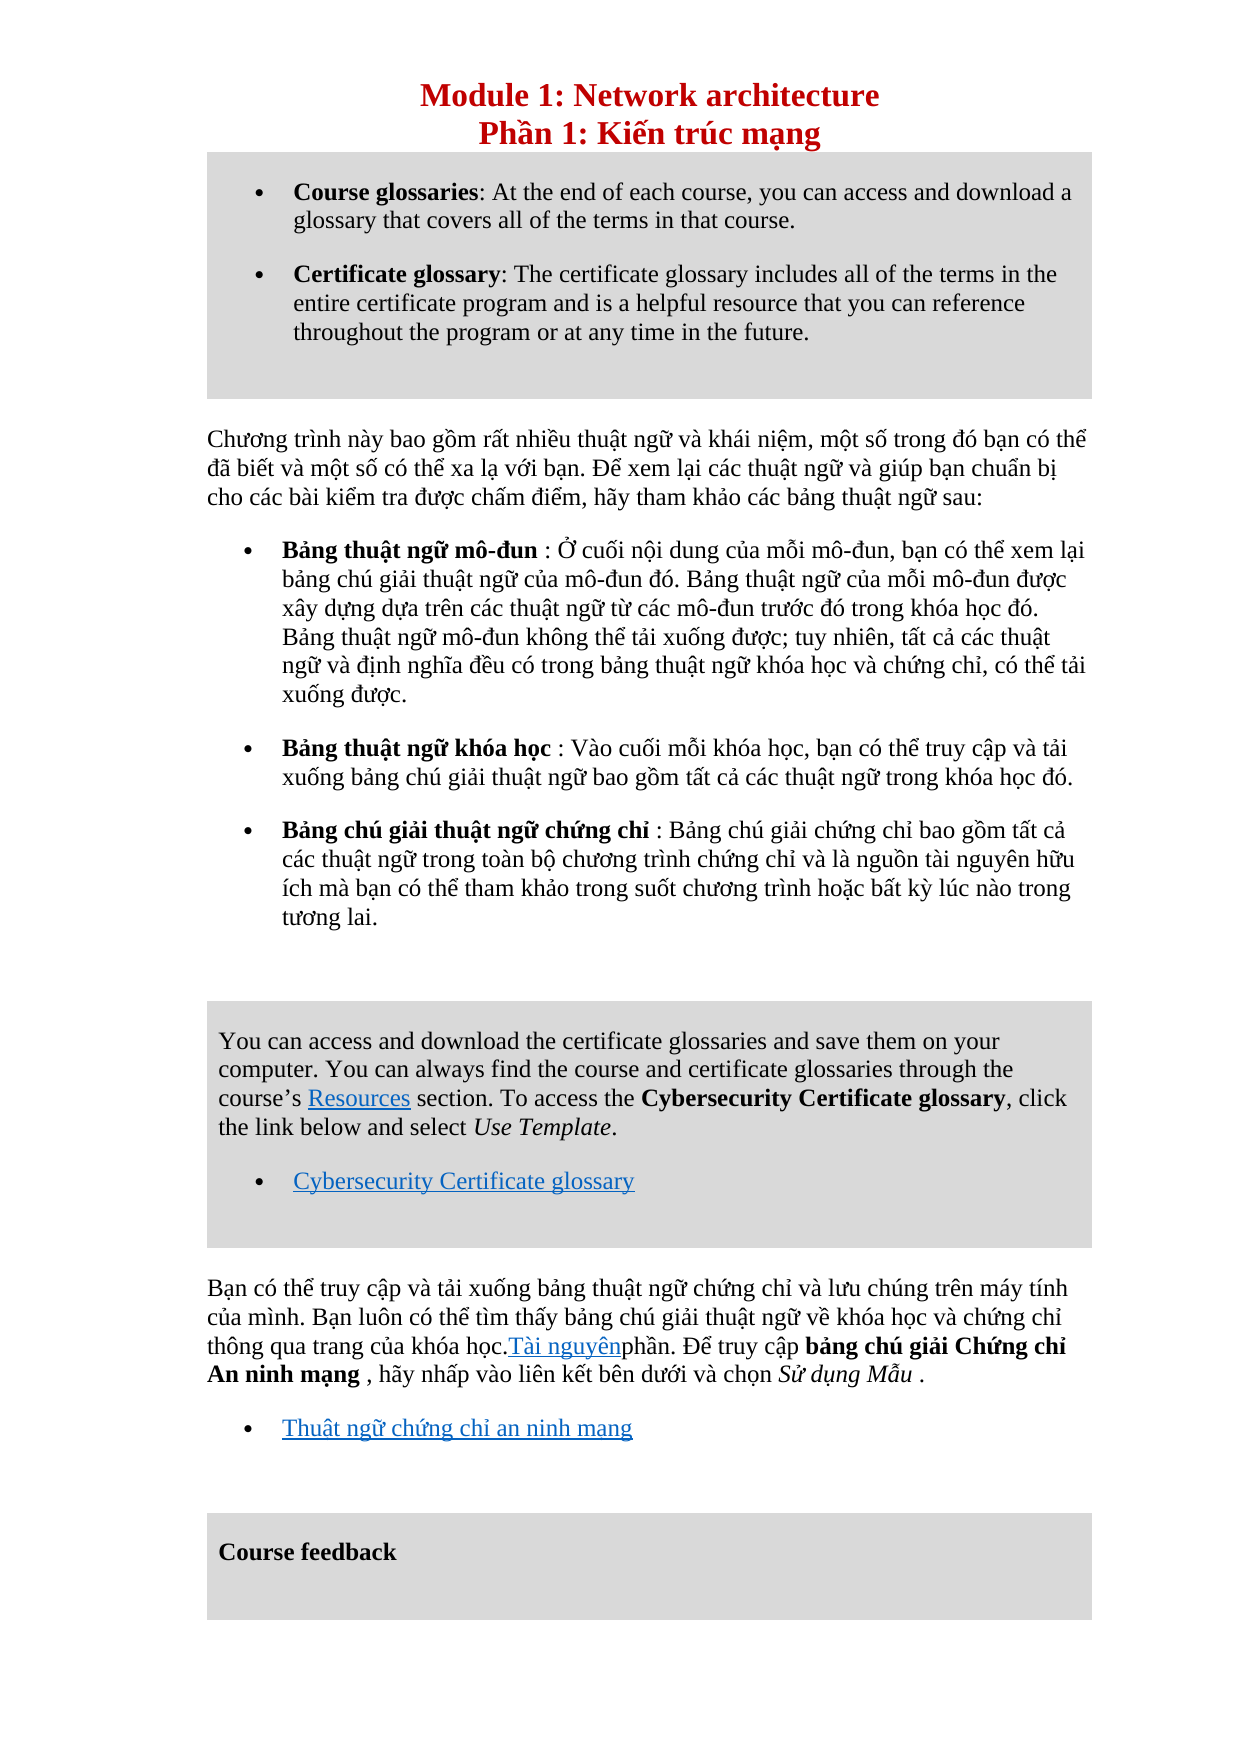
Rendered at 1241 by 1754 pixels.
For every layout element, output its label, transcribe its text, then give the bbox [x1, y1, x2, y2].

table_header You can access and download the certificate glossaries and save them on your computer. You can always find the course and certificate glossaries through the course’s Resources section. To access the Cybersecurity Certificate glossary, click the link below and select Use Template. Cybersecurity Certificate glossary [207, 1001, 1092, 1248]
text Chương trình này bao gồm rất nhiều thuật ngữ và khái niệm, một số trong đó bạn có thể đã biết và một số có thể xa lạ với bạn. Để xem lại các thuật ngữ và giúp bạn chuẩn bị cho các bài kiểm tra được chấm điểm, hãy tham khảo các bảng thuật ngữ sau: [207, 424, 1092, 510]
list Bảng thuật ngữ khóa học : Vào cuối mỗi khóa học, bạn có thể truy cập và tải xuống bảng chú giải thuật ngữ bao gồm tất cả các thuật ngữ trong khóa học đó. [244, 733, 1092, 790]
table_header Course feedback [207, 1513, 1092, 1620]
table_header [207, 152, 1092, 399]
list Thuật ngữ chứng chỉ an ninh mạng [244, 1413, 1092, 1442]
list Bảng chú giải thuật ngữ chứng chỉ : Bảng chú giải chứng chỉ bao gồm tất cả các thuật ngữ trong toàn bộ chương trình chứng chỉ và là nguồn tài nguyên hữu ích mà bạn có thể tham khảo trong suốt chương trình hoặc bất kỳ lúc nào trong tương lai. [244, 815, 1092, 930]
list Bảng thuật ngữ mô-đun : Ở cuối nội dung của mỗi mô-đun, bạn có thể xem lại bảng chú giải thuật ngữ của mô-đun đó. Bảng thuật ngữ của mỗi mô-đun được xây dựng dựa trên các thuật ngữ từ các mô-đun trước đó trong khóa học đó. Bảng thuật ngữ mô-đun không thể tải xuống được; tuy nhiên, tất cả các thuật ngữ và định nghĩa đều có trong bảng thuật ngữ khóa học và chứng chỉ, có thể tải xuống được. [244, 535, 1092, 708]
text Bạn có thể truy cập và tải xuống bảng thuật ngữ chứng chỉ và lưu chúng trên máy tính của mình. Bạn luôn có thể tìm thấy bảng chú giải thuật ngữ về khóa học và chứng chỉ thông qua trang của khóa học.Tài nguyênphần. Để truy cập bảng chú giải Chứng chỉ An ninh mạng , hãy nhấp vào liên kết bên dưới và chọn Sử dụng Mẫu . [207, 1273, 1092, 1388]
